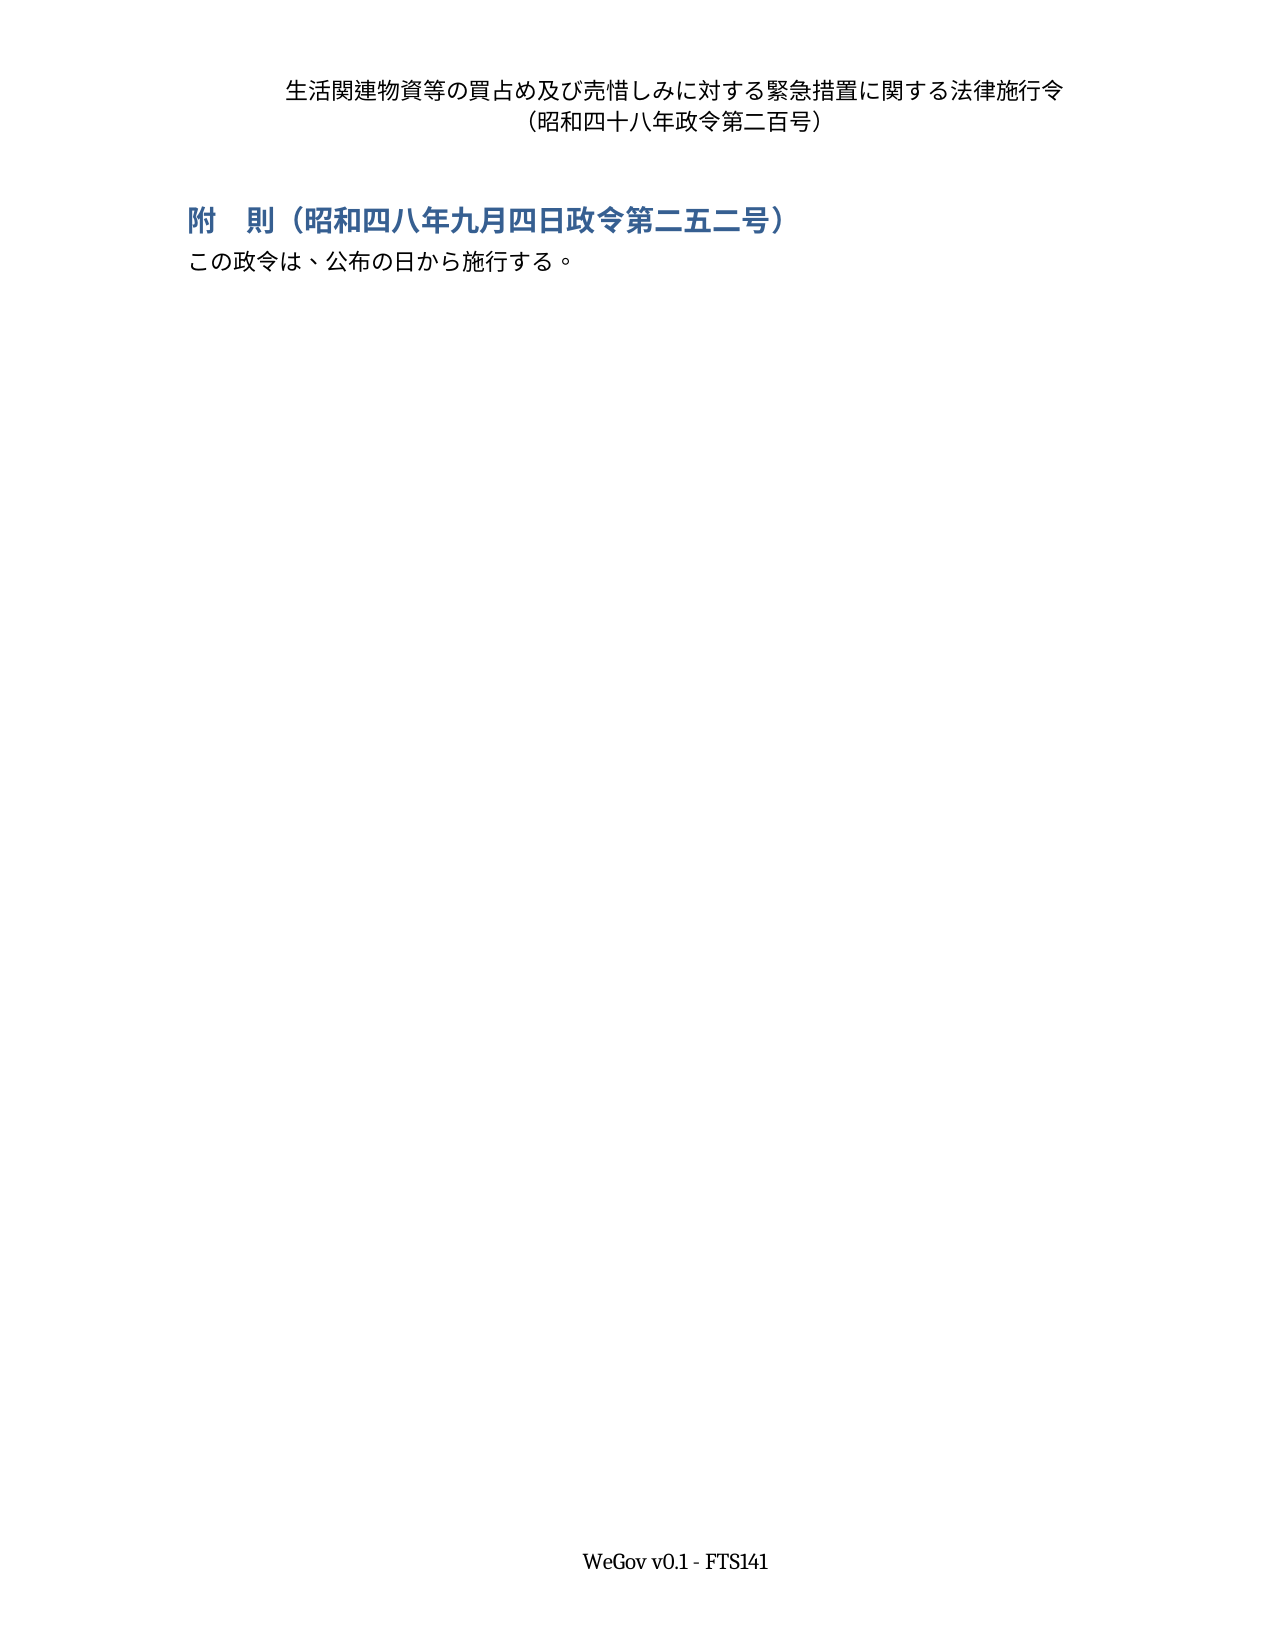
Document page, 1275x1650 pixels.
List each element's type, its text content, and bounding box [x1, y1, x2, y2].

subtitle 附 則（昭和四八年九月四日政令第二五二号） [187, 200, 1087, 240]
text この政令は、公布の日から施行する。 [187, 246, 1087, 277]
